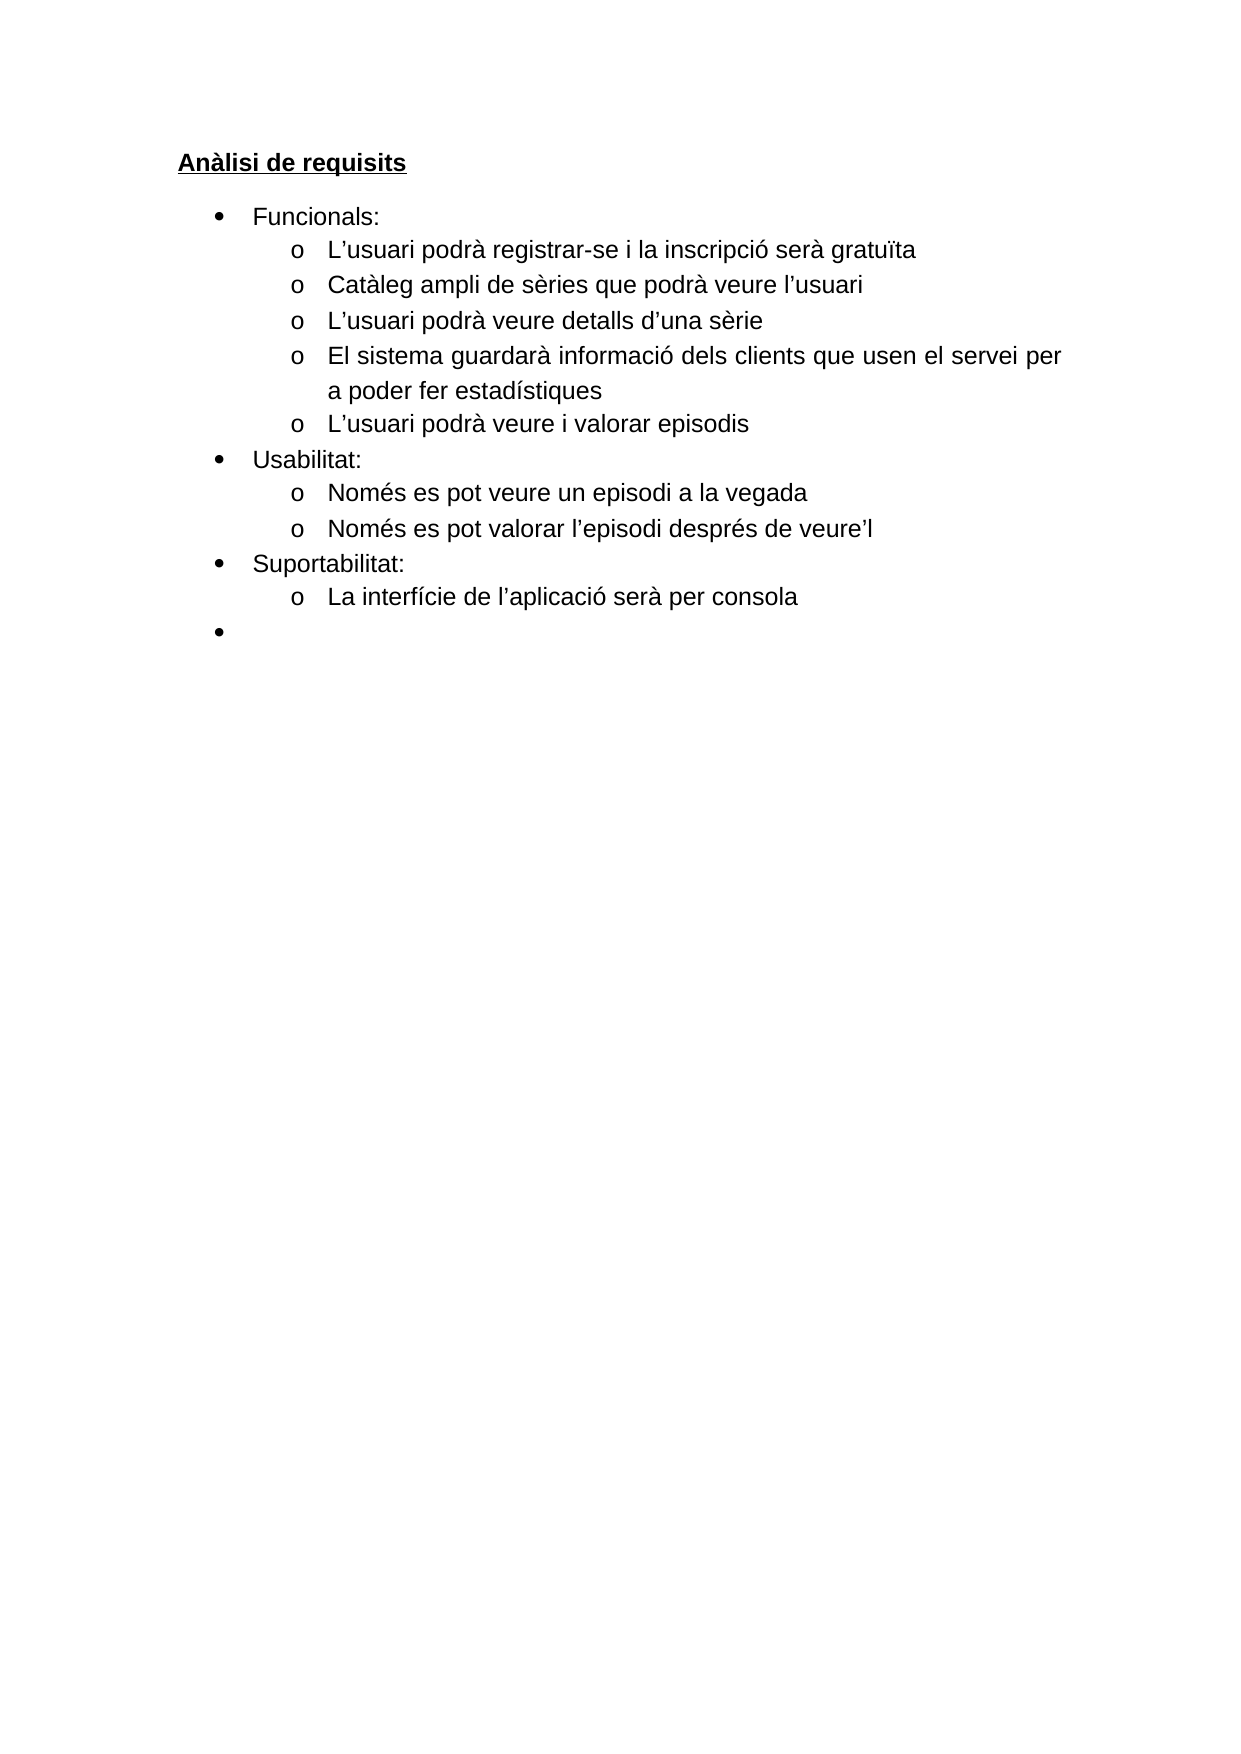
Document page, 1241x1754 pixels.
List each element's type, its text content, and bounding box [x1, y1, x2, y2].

list L’usuari podrà veure i valorar episodis [290, 409, 1063, 440]
list El sistema guardarà informació dels clients que usen el servei per a poder fer estadístiques [290, 341, 1063, 405]
text Anàlisi de requisits [177, 148, 1063, 176]
list Usabilitat: [215, 445, 1063, 474]
list L’usuari podrà registrar-se i la inscripció serà gratuïta [290, 234, 1063, 266]
list Només es pot veure un episodi a la vegada [290, 478, 1063, 509]
list L’usuari podrà veure detalls d’una sèrie [290, 306, 1063, 337]
list Catàleg ampli de sèries que podrà veure l’usuari [290, 270, 1063, 301]
list La interfície de l’aplicació serà per consola [290, 582, 1063, 613]
list Només es pot valorar l’episodi després de veure’l [290, 513, 1063, 544]
list Funcionals: [215, 201, 1063, 230]
list Suportabilitat: [215, 549, 1063, 578]
